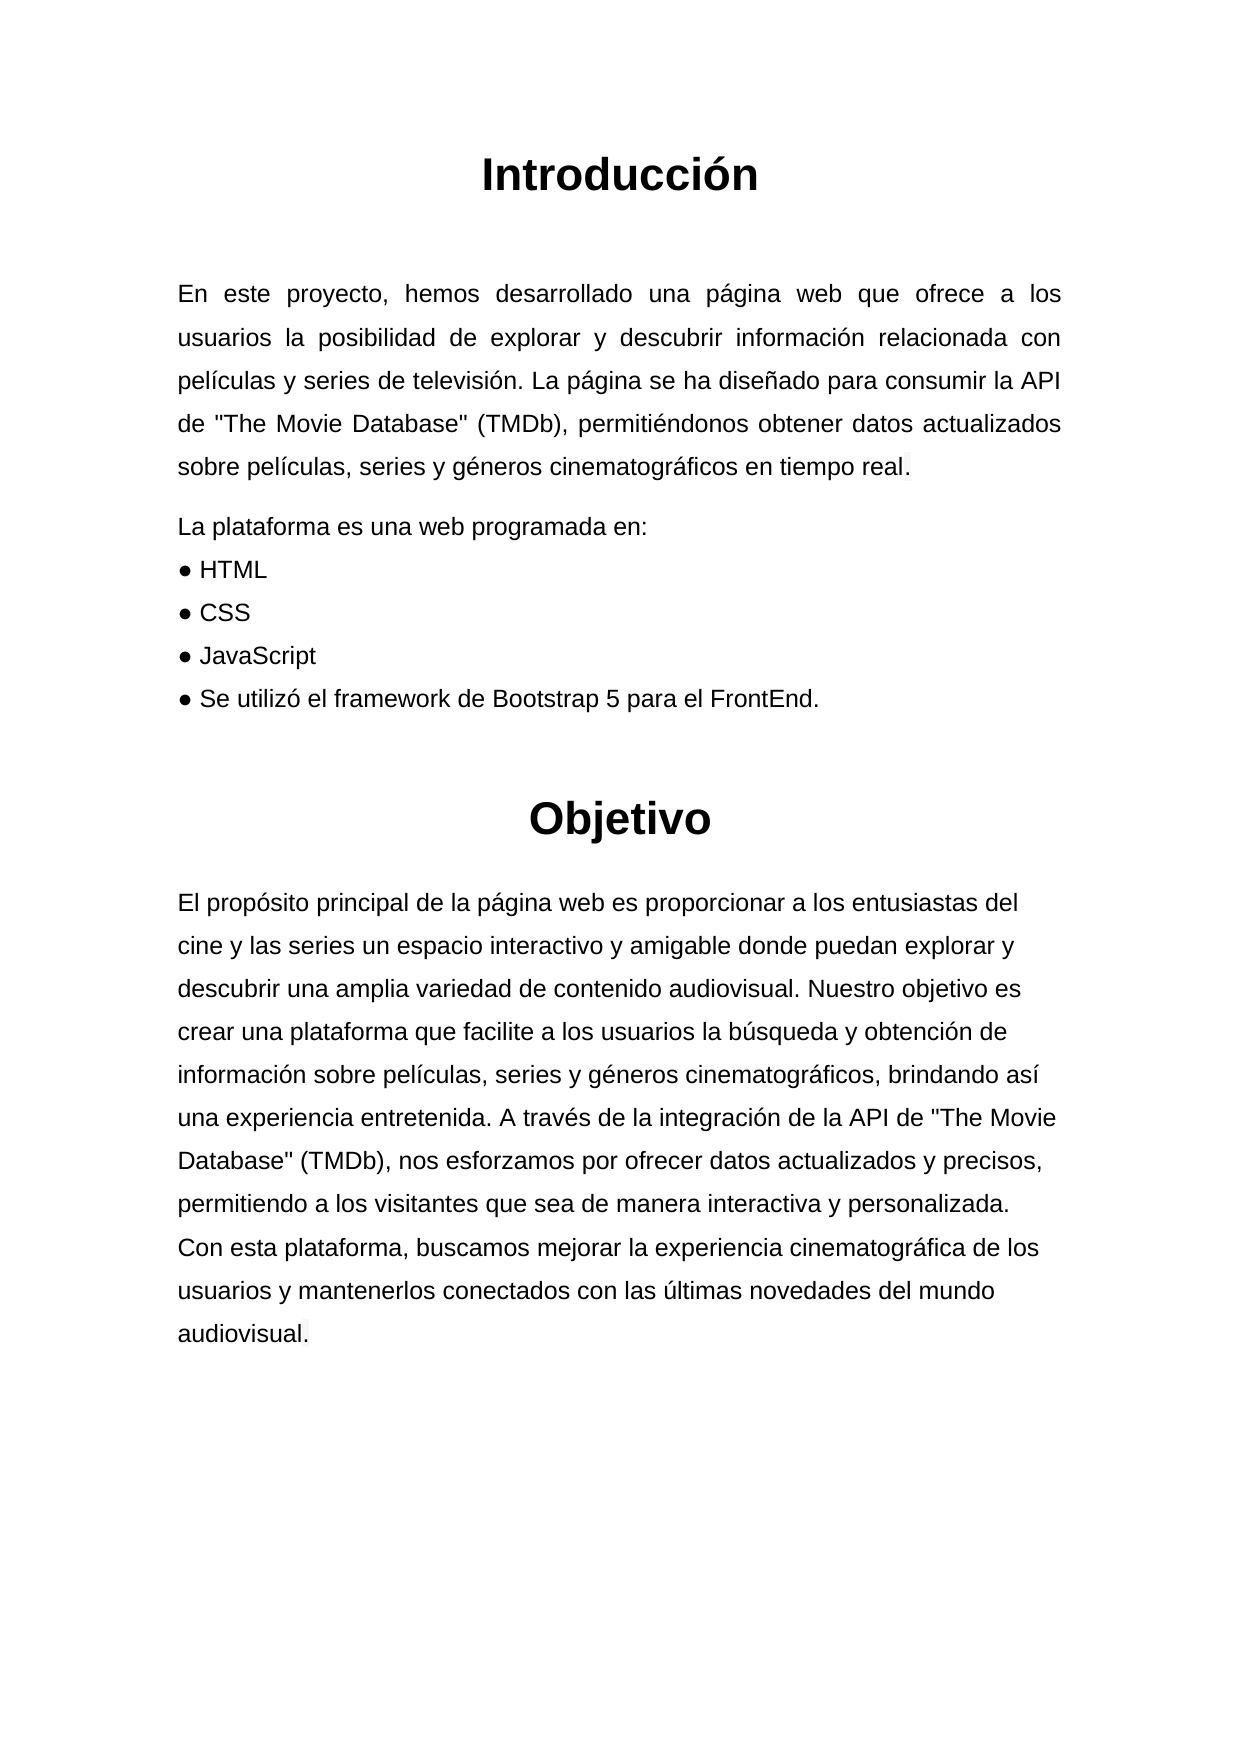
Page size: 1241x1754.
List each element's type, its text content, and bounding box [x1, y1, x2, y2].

text Introducción [177, 148, 1063, 200]
text La plataforma es una web programada en: [177, 512, 1063, 540]
text Objetivo [177, 792, 1063, 844]
text ● JavaScript [177, 641, 1063, 670]
text En este proyecto, hemos desarrollado una página web que ofrece a los usuarios la posibilidad de explorar y descubrir información relacionada con películas y series de televisión. La página se ha diseñado para consumir la API de "The Movie Database" (TMDb), permitiéndonos obtener datos actualizados sobre películas, series y géneros cinematográficos en tiempo real. [177, 279, 1063, 481]
text ● Se utilizó el framework de Bootstrap 5 para el FrontEnd. [177, 684, 1063, 713]
text ● CSS [177, 598, 1063, 627]
text ● HTML [177, 555, 1063, 583]
text El propósito principal de la página web es proporcionar a los entusiastas del cine y las series un espacio interactivo y amigable donde puedan explorar y descubrir una amplia variedad de contenido audiovisual. Nuestro objetivo es crear una plataforma que facilite a los usuarios la búsqueda y obtención de información sobre películas, series y géneros cinematográficos, brindando así una experiencia entretenida. A través de la integración de la API de "The Movie Database" (TMDb), nos esforzamos por ofrecer datos actualizados y precisos, permitiendo a los visitantes que sea de manera interactiva y personalizada. Con esta plataforma, buscamos mejorar la experiencia cinematográfica de los usuarios y mantenerlos conectados con las últimas novedades del mundo audiovisual. [177, 887, 1063, 1347]
